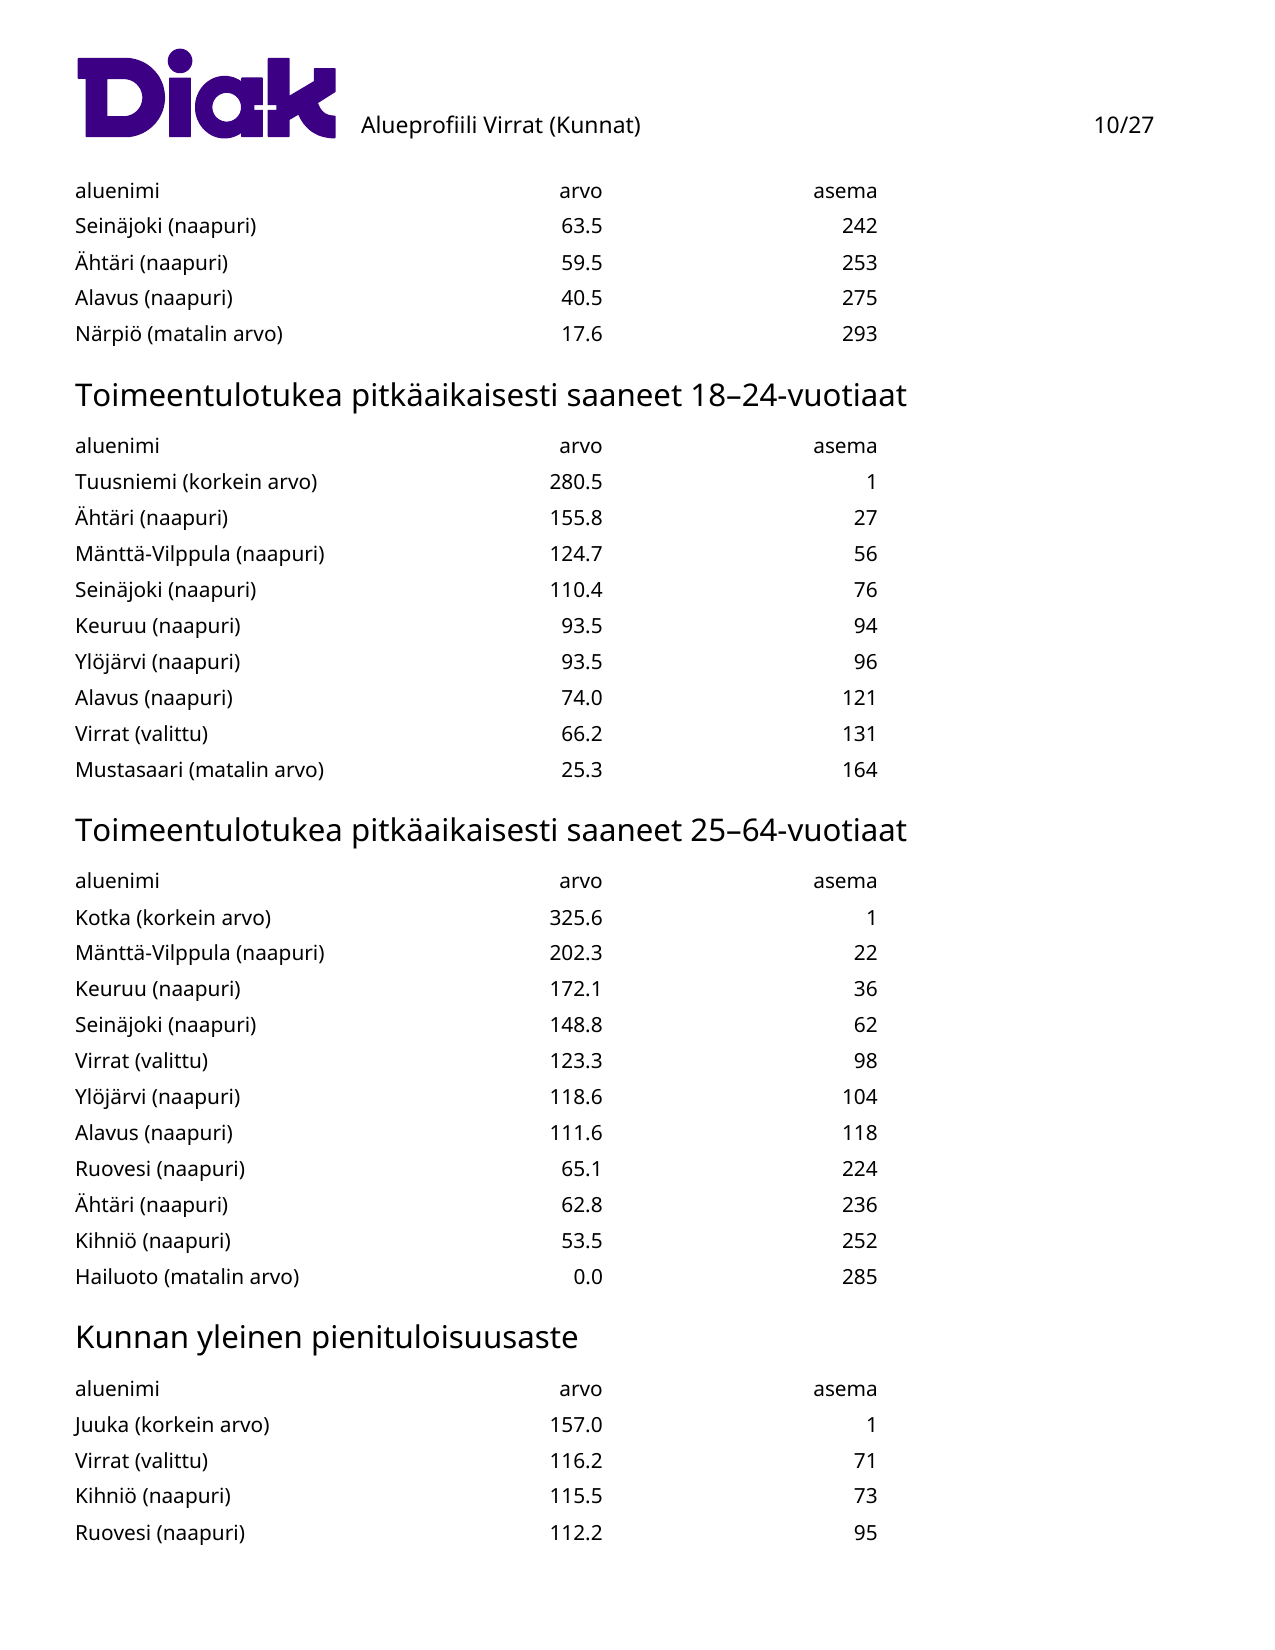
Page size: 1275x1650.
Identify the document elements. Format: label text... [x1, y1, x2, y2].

table_cell 76 [614, 571, 889, 607]
table_cell 116.2 [339, 1442, 614, 1478]
table_cell 25.3 [339, 751, 614, 787]
table_cell 124.7 [339, 535, 614, 571]
table_cell 110.4 [339, 571, 614, 607]
table_cell 118 [614, 1115, 889, 1150]
table_header asema [614, 863, 889, 899]
table_cell 121 [614, 679, 889, 715]
table_cell 285 [614, 1258, 889, 1294]
table_cell 242 [614, 208, 889, 244]
table_cell 112.2 [339, 1514, 614, 1550]
table_cell 157.0 [339, 1406, 614, 1442]
table_cell Ylöjärvi (naapuri) [64, 643, 339, 679]
table_cell Tuusniemi (korkein arvo) [64, 464, 339, 499]
table_cell Kotka (korkein arvo) [64, 899, 339, 935]
table_cell Ylöjärvi (naapuri) [64, 1079, 339, 1114]
table_cell 1 [614, 899, 889, 935]
table_cell 62 [614, 1007, 889, 1043]
table_header aluenimi [64, 863, 339, 899]
table_header asema [614, 1370, 889, 1406]
table_cell Ähtäri (naapuri) [64, 1186, 339, 1222]
table_cell Kihniö (naapuri) [64, 1222, 339, 1258]
table_cell 63.5 [339, 208, 614, 244]
table_cell Ruovesi (naapuri) [64, 1150, 339, 1186]
table_cell Ruovesi (naapuri) [64, 1514, 339, 1550]
table_cell Närpiö (matalin arvo) [64, 316, 339, 352]
table_cell 98 [614, 1043, 889, 1078]
table_cell 104 [614, 1079, 889, 1114]
table_cell 0.0 [339, 1258, 614, 1294]
table_cell 224 [614, 1150, 889, 1186]
table_cell 118.6 [339, 1079, 614, 1114]
table_cell Juuka (korkein arvo) [64, 1406, 339, 1442]
table_cell Seinäjoki (naapuri) [64, 571, 339, 607]
table_header aluenimi [64, 1370, 339, 1406]
table_cell 53.5 [339, 1222, 614, 1258]
table_cell 17.6 [339, 316, 614, 352]
table_cell Seinäjoki (naapuri) [64, 208, 339, 244]
table_cell 95 [614, 1514, 889, 1550]
table_cell 1 [614, 464, 889, 499]
table_cell Mustasaari (matalin arvo) [64, 751, 339, 787]
table_cell 62.8 [339, 1186, 614, 1222]
table_cell 275 [614, 280, 889, 316]
table_cell 27 [614, 500, 889, 535]
table_cell Hailuoto (matalin arvo) [64, 1258, 339, 1294]
table_cell Mänttä-Vilppula (naapuri) [64, 935, 339, 971]
table_cell 40.5 [339, 280, 614, 316]
table_cell 56 [614, 535, 889, 571]
table_cell 93.5 [339, 643, 614, 679]
subtitle Toimeentulotukea pitkäaikaisesti saaneet 18–24-vuotiaat [75, 372, 1200, 415]
table_cell 74.0 [339, 679, 614, 715]
table_cell Keuruu (naapuri) [64, 971, 339, 1007]
table_cell 252 [614, 1222, 889, 1258]
table_header aluenimi [64, 172, 339, 208]
table_cell 71 [614, 1442, 889, 1478]
table_cell Virrat (valittu) [64, 1043, 339, 1078]
table_cell Keuruu (naapuri) [64, 607, 339, 643]
table_cell 131 [614, 715, 889, 751]
table_cell Ähtäri (naapuri) [64, 500, 339, 535]
table_cell 236 [614, 1186, 889, 1222]
table_cell 325.6 [339, 899, 614, 935]
table_cell Alavus (naapuri) [64, 1115, 339, 1150]
table_cell 172.1 [339, 971, 614, 1007]
table_cell 22 [614, 935, 889, 971]
subtitle Toimeentulotukea pitkäaikaisesti saaneet 25–64-vuotiaat [75, 808, 1200, 850]
subtitle Kunnan yleinen pienituloisuusaste [75, 1315, 1200, 1358]
table_cell Alavus (naapuri) [64, 280, 339, 316]
table_header arvo [339, 863, 614, 899]
table_cell 73 [614, 1478, 889, 1514]
table_cell 155.8 [339, 500, 614, 535]
table_cell Seinäjoki (naapuri) [64, 1007, 339, 1043]
table_cell 66.2 [339, 715, 614, 751]
table_cell 148.8 [339, 1007, 614, 1043]
table_cell 96 [614, 643, 889, 679]
table_cell 59.5 [339, 244, 614, 280]
table_cell 94 [614, 607, 889, 643]
table_cell 293 [614, 316, 889, 352]
table_cell 123.3 [339, 1043, 614, 1078]
table_header arvo [339, 428, 614, 463]
table_cell 164 [614, 751, 889, 787]
table_cell 280.5 [339, 464, 614, 499]
table_header arvo [339, 172, 614, 208]
table_cell Virrat (valittu) [64, 1442, 339, 1478]
table_cell Alavus (naapuri) [64, 679, 339, 715]
table_cell 65.1 [339, 1150, 614, 1186]
table_cell 36 [614, 971, 889, 1007]
table_cell 93.5 [339, 607, 614, 643]
table_header asema [614, 172, 889, 208]
table_cell Kihniö (naapuri) [64, 1478, 339, 1514]
table_cell Virrat (valittu) [64, 715, 339, 751]
table_cell Mänttä-Vilppula (naapuri) [64, 535, 339, 571]
table_cell 111.6 [339, 1115, 614, 1150]
table_cell 115.5 [339, 1478, 614, 1514]
table_header arvo [339, 1370, 614, 1406]
table_cell 253 [614, 244, 889, 280]
table_header asema [614, 428, 889, 463]
table_cell 1 [614, 1406, 889, 1442]
table_cell 202.3 [339, 935, 614, 971]
table_cell Ähtäri (naapuri) [64, 244, 339, 280]
table_header aluenimi [64, 428, 339, 463]
